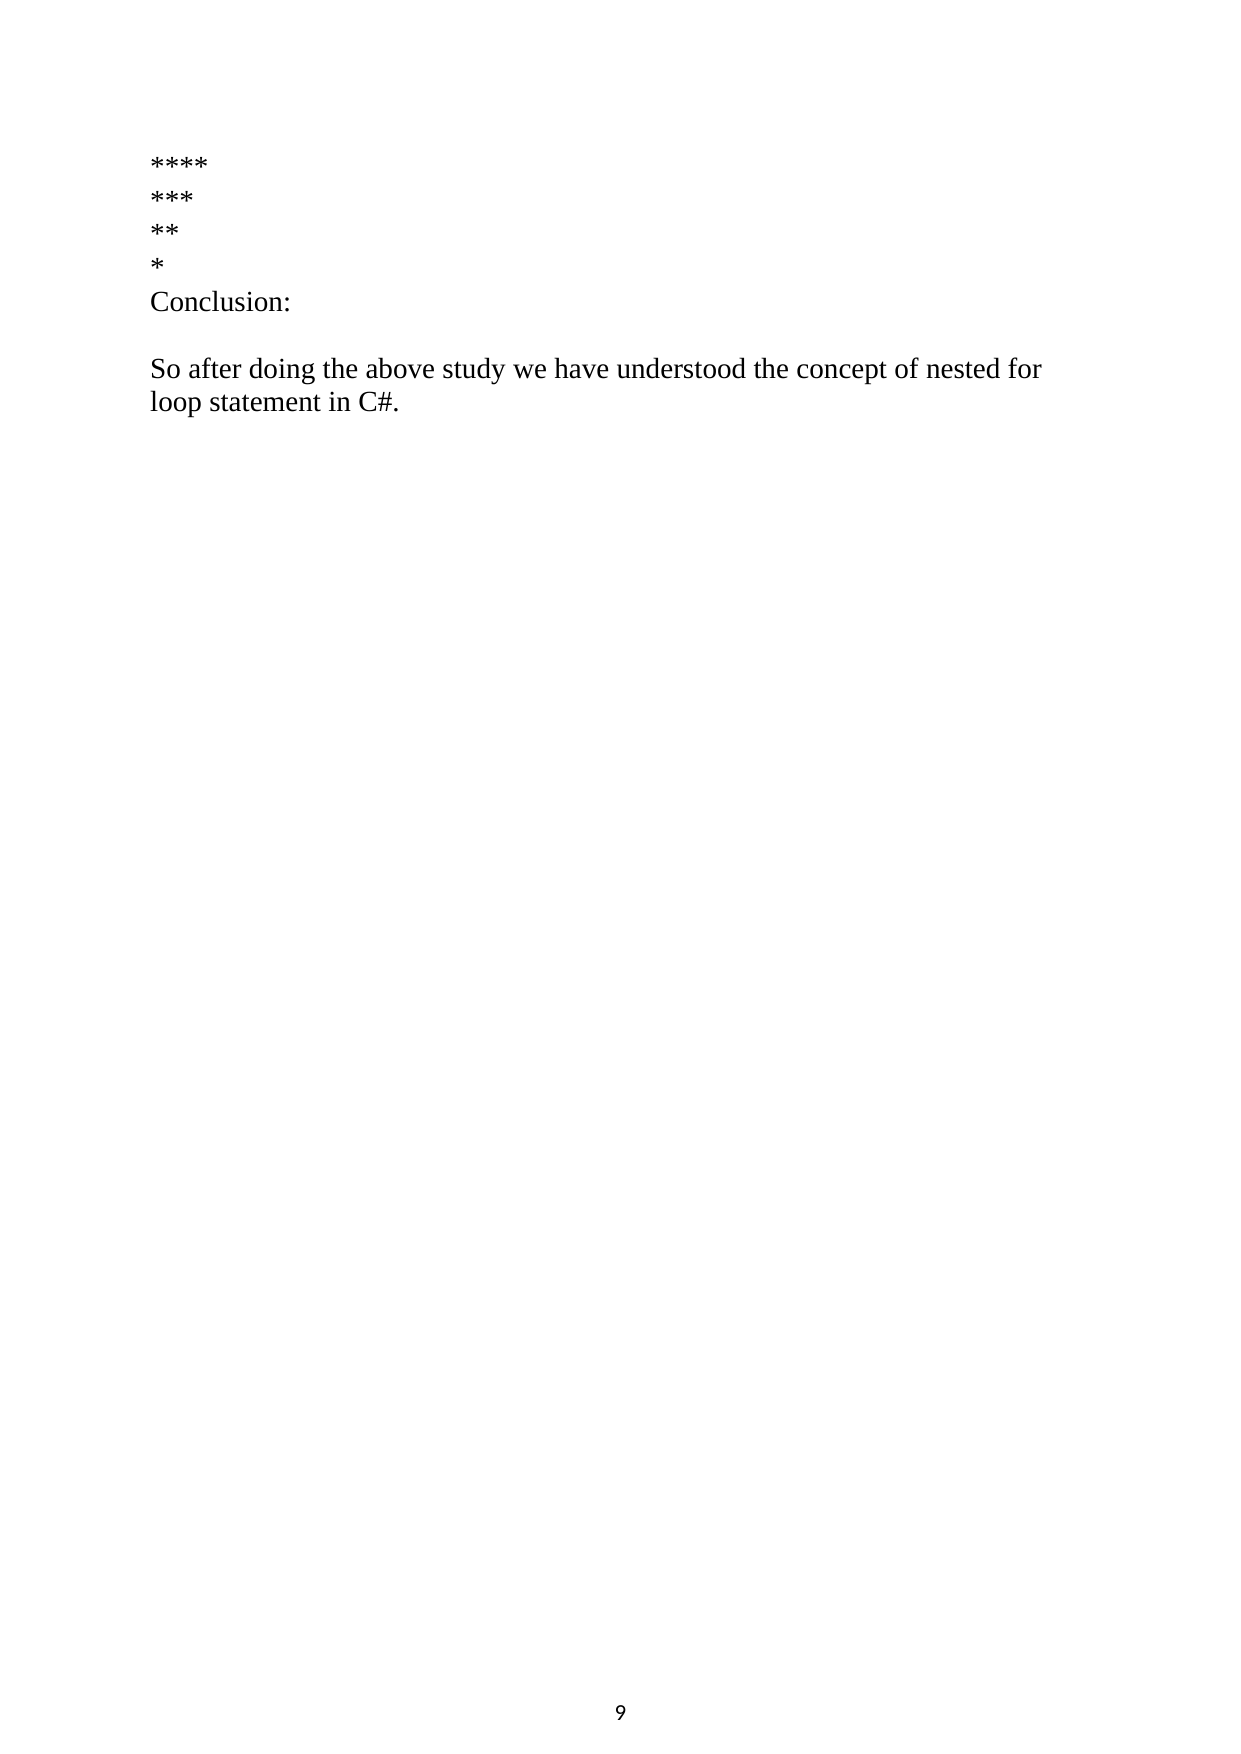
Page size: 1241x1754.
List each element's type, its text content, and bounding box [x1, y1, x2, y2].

text So after doing the above study we have understood the concept of nested for loop statement in C#. [150, 351, 1090, 418]
text * [150, 250, 1090, 284]
text **** [150, 149, 1090, 183]
text Conclusion: [150, 284, 1090, 317]
text *** [150, 183, 1090, 217]
text ** [150, 217, 1090, 250]
